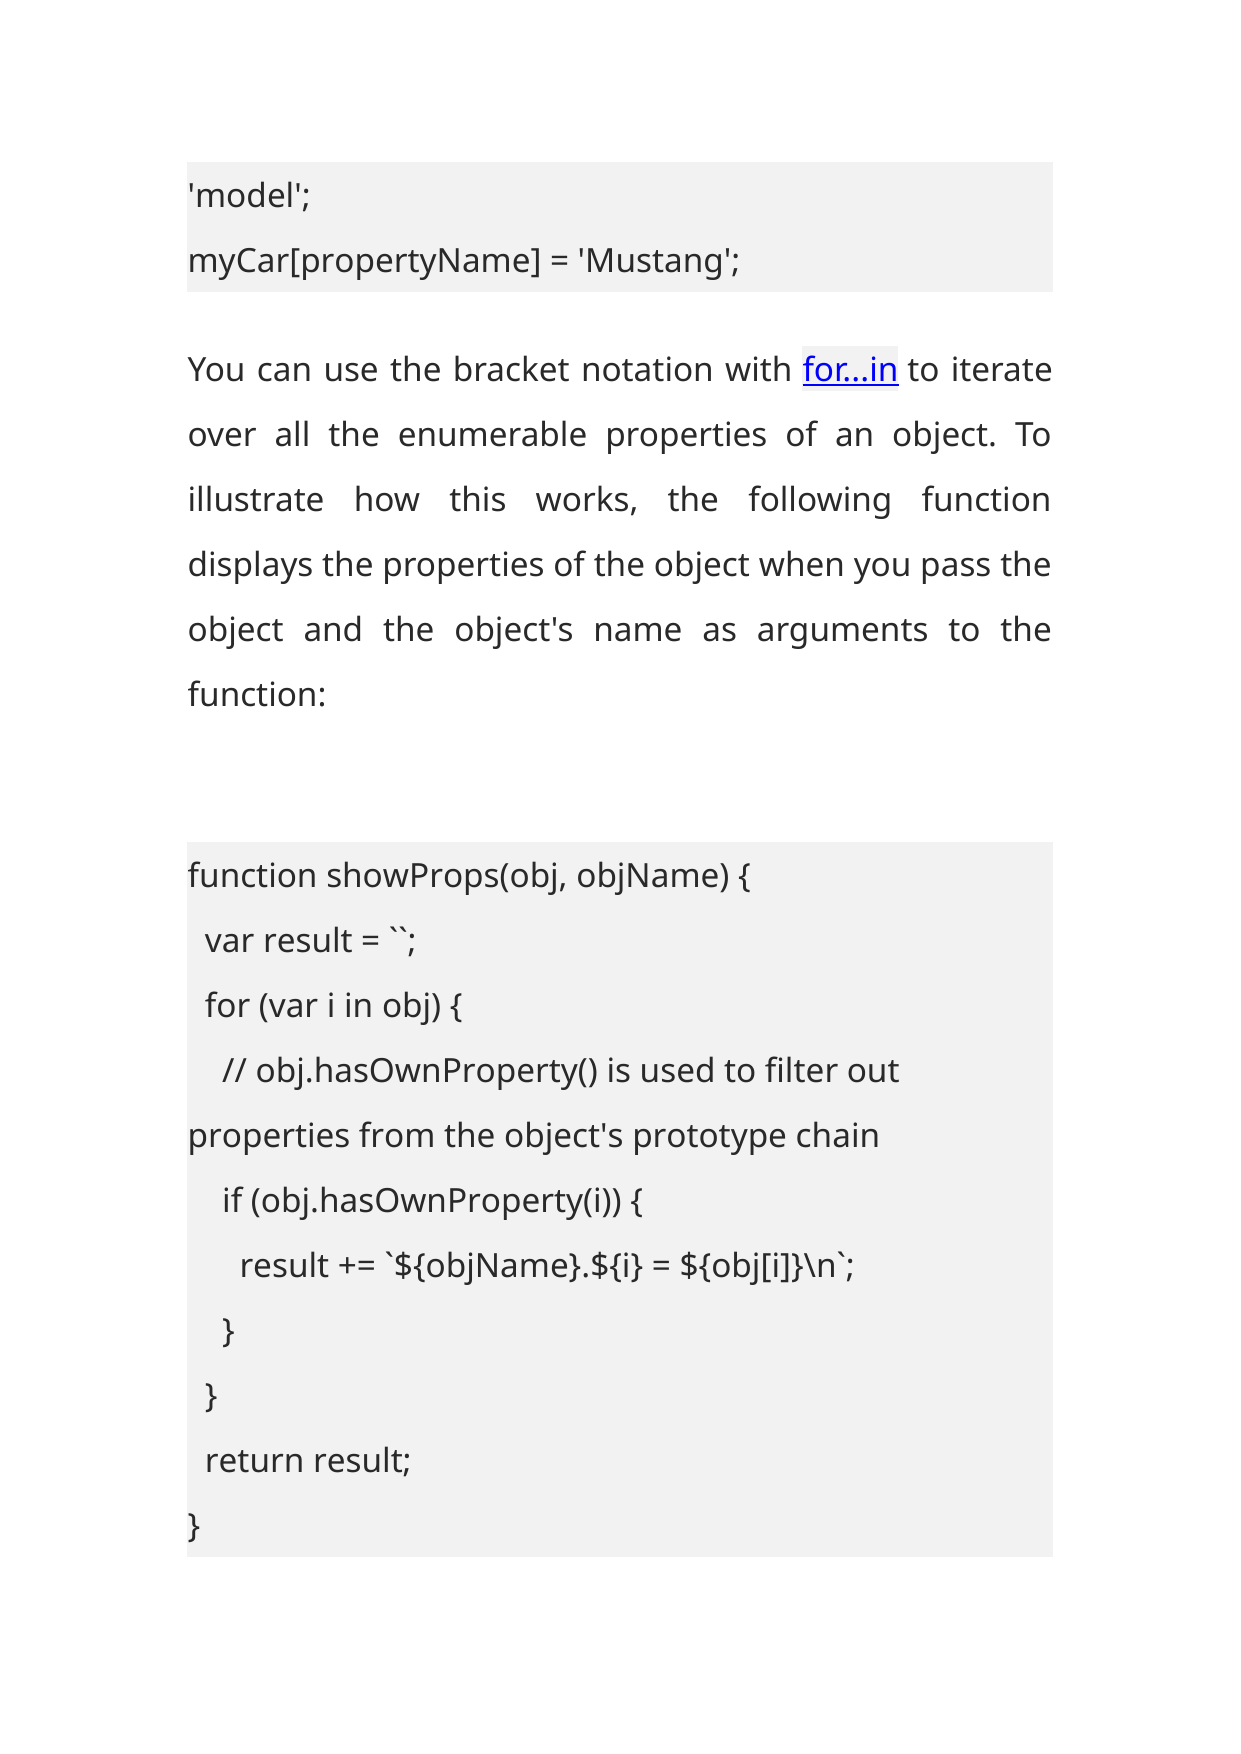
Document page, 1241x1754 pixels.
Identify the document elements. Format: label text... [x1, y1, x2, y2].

text function showProps(obj, objName) { var result = ``; for (var i in obj) { // obj.hasOwnProperty() is used to filter out properties from the object's prototype chain if (obj.hasOwnProperty(i)) { result += `${objName}.${i} = ${obj[i]}\n`; } } return result; } [187, 842, 1053, 1557]
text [187, 162, 1053, 292]
text You can use the bracket notation with for...in to iterate over all the enumerable properties of an object. To illustrate how this works, the following function displays the properties of the object when you pass the object and the object's name as arguments to the function: [187, 336, 1053, 726]
